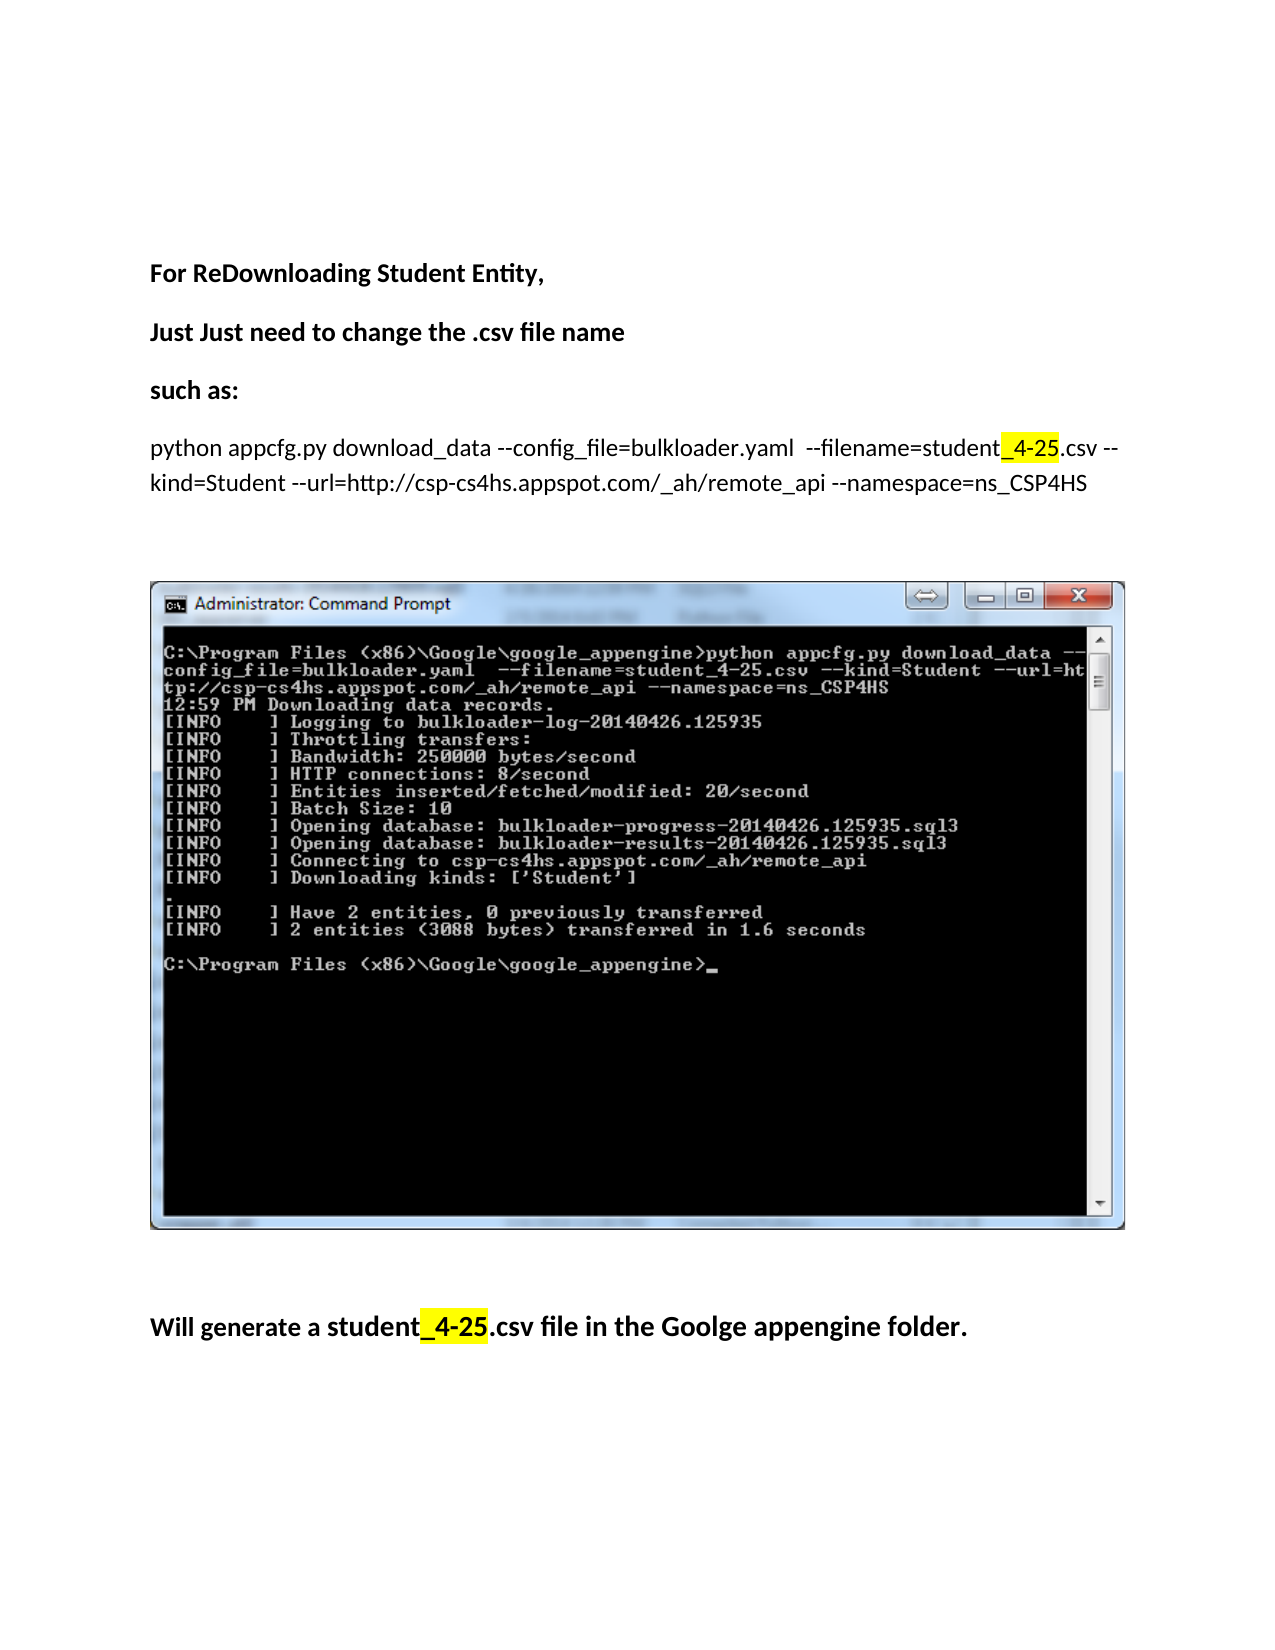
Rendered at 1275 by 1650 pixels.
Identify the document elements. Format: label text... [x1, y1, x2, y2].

text Just Just need to change the .csv file name [150, 315, 1125, 348]
text python appcfg.py download_data --config_file=bulkloader.yaml --filename=student_4-25.csv --kind=Student --url=http://csp-cs4hs.appspot.com/_ah/remote_api --namespace=ns_CSP4HS [150, 432, 1125, 498]
text For ReDownloading Student Entity, [150, 256, 1125, 289]
text Will generate a student_4-25.csv file in the Goolge appengine folder. [488, 1308, 1125, 1344]
text such as: [150, 373, 1125, 407]
picture [150, 581, 1125, 1230]
text Will generate a student_4-25.csv file in the Goolge appengine folder. [150, 1308, 420, 1344]
